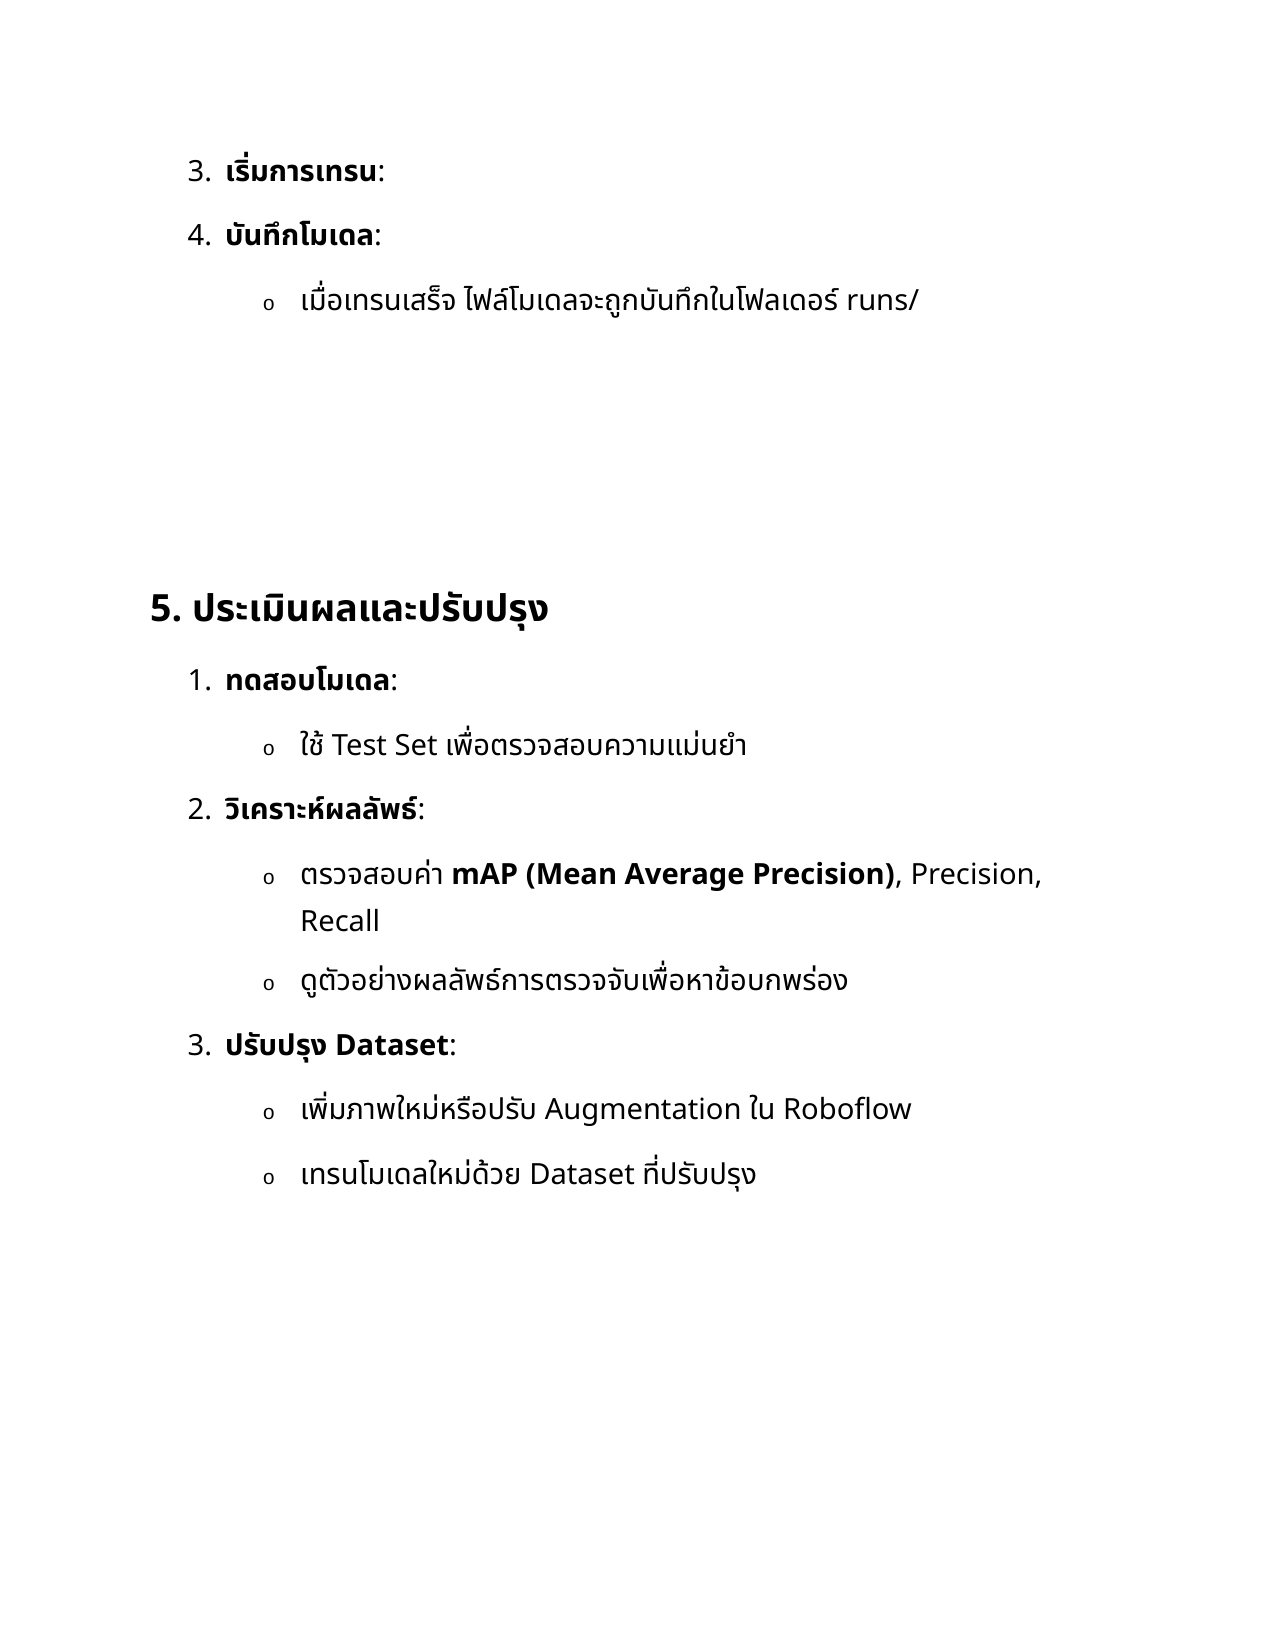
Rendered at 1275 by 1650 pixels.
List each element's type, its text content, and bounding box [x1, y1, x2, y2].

list เพิ่มภาพใหม่หรือปรับ Augmentation ใน Roboflow [262, 1088, 1125, 1133]
list ตรวจสอบค่า mAP (Mean Average Precision), Precision, Recall [262, 853, 1125, 940]
list ใช้ Test Set เพื่อตรวจสอบความแม่นยำ [262, 724, 1125, 768]
list เทรนโมเดลใหม่ด้วย Dataset ที่ปรับปรุง [262, 1153, 1125, 1197]
list เริ่มการเทรน: [187, 150, 1125, 194]
list ดูตัวอย่างผลลัพธ์การตรวจจับเพื่อหาข้อบกพร่อง [262, 960, 1125, 1004]
text 5. ประเมินผลและปรับปรุง [150, 581, 1125, 638]
list ทดสอบโมเดล: [187, 659, 1125, 704]
list ปรับปรุง Dataset: [187, 1024, 1125, 1068]
list วิเคราะห์ผลลัพธ์: [187, 788, 1125, 833]
list บันทึกโมเดล: [187, 214, 1125, 259]
list เมื่อเทรนเสร็จ ไฟล์โมเดลจะถูกบันทึกในโฟลเดอร์ runs/ [262, 279, 1125, 323]
